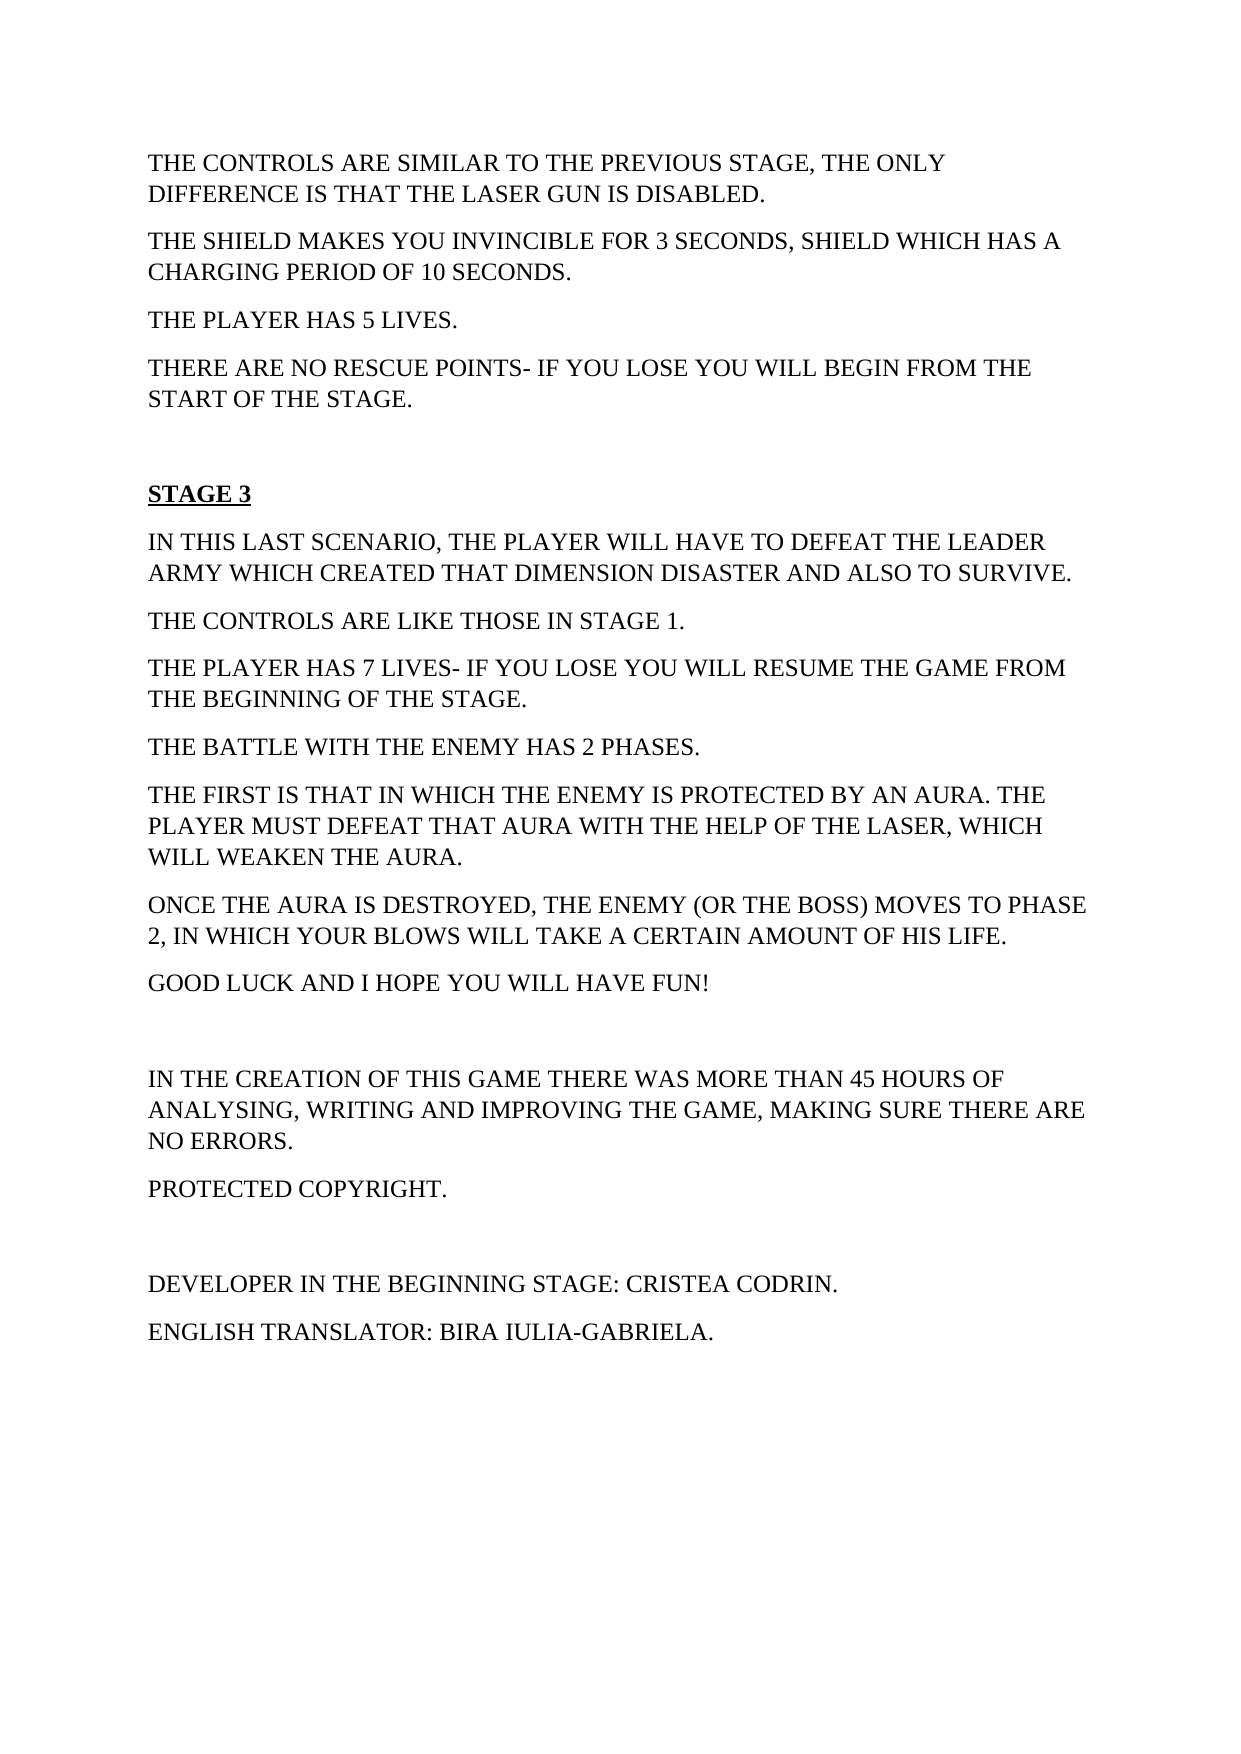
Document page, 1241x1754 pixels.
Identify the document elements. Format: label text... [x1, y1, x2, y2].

text THE BATTLE WITH THE ENEMY HAS 2 PHASES. [148, 732, 1093, 761]
text THE PLAYER HAS 7 LIVES- IF YOU LOSE YOU WILL RESUME THE GAME FROM THE BEGINNING OF THE STAGE. [148, 653, 1093, 713]
text THE SHIELD MAKES YOU INVINCIBLE FOR 3 SECONDS, SHIELD WHICH HAS A CHARGING PERIOD OF 10 SECONDS. [148, 226, 1093, 286]
text THE FIRST IS THAT IN WHICH THE ENEMY IS PROTECTED BY AN AURA. THE PLAYER MUST DEFEAT THAT AURA WITH THE HELP OF THE LASER, WHICH WILL WEAKEN THE AURA. [148, 780, 1093, 871]
text IN THIS LAST SCENARIO, THE PLAYER WILL HAVE TO DEFEAT THE LEADER ARMY WHICH CREATED THAT DIMENSION DISASTER AND ALSO TO SURVIVE. [148, 527, 1093, 587]
text GOOD LUCK AND I HOPE YOU WILL HAVE FUN! [148, 968, 1093, 997]
text ONCE THE AURA IS DESTROYED, THE ENEMY (OR THE BOSS) MOVES TO PHASE 2, IN WHICH YOUR BLOWS WILL TAKE A CERTAIN AMOUNT OF HIS LIFE. [148, 890, 1093, 949]
text THE CONTROLS ARE SIMILAR TO THE PREVIOUS STAGE, THE ONLY DIFFERENCE IS THAT THE LASER GUN IS DISABLED. [148, 148, 1093, 207]
text ENGLISH TRANSLATOR: BIRA IULIA-GABRIELA. [148, 1317, 1093, 1346]
text DEVELOPER IN THE BEGINNING STAGE: CRISTEA CODRIN. [148, 1269, 1093, 1298]
text PROTECTED COPYRIGHT. [148, 1174, 1093, 1202]
text STAGE 3 [148, 479, 1093, 508]
text THERE ARE NO RESCUE POINTS- IF YOU LOSE YOU WILL BEGIN FROM THE START OF THE STAGE. [148, 353, 1093, 413]
text THE PLAYER HAS 5 LIVES. [148, 305, 1093, 334]
text THE CONTROLS ARE LIKE THOSE IN STAGE 1. [148, 606, 1093, 634]
text IN THE CREATION OF THIS GAME THERE WAS MORE THAN 45 HOURS OF ANALYSING, WRITING AND IMPROVING THE GAME, MAKING SURE THERE ARE NO ERRORS. [148, 1064, 1093, 1155]
